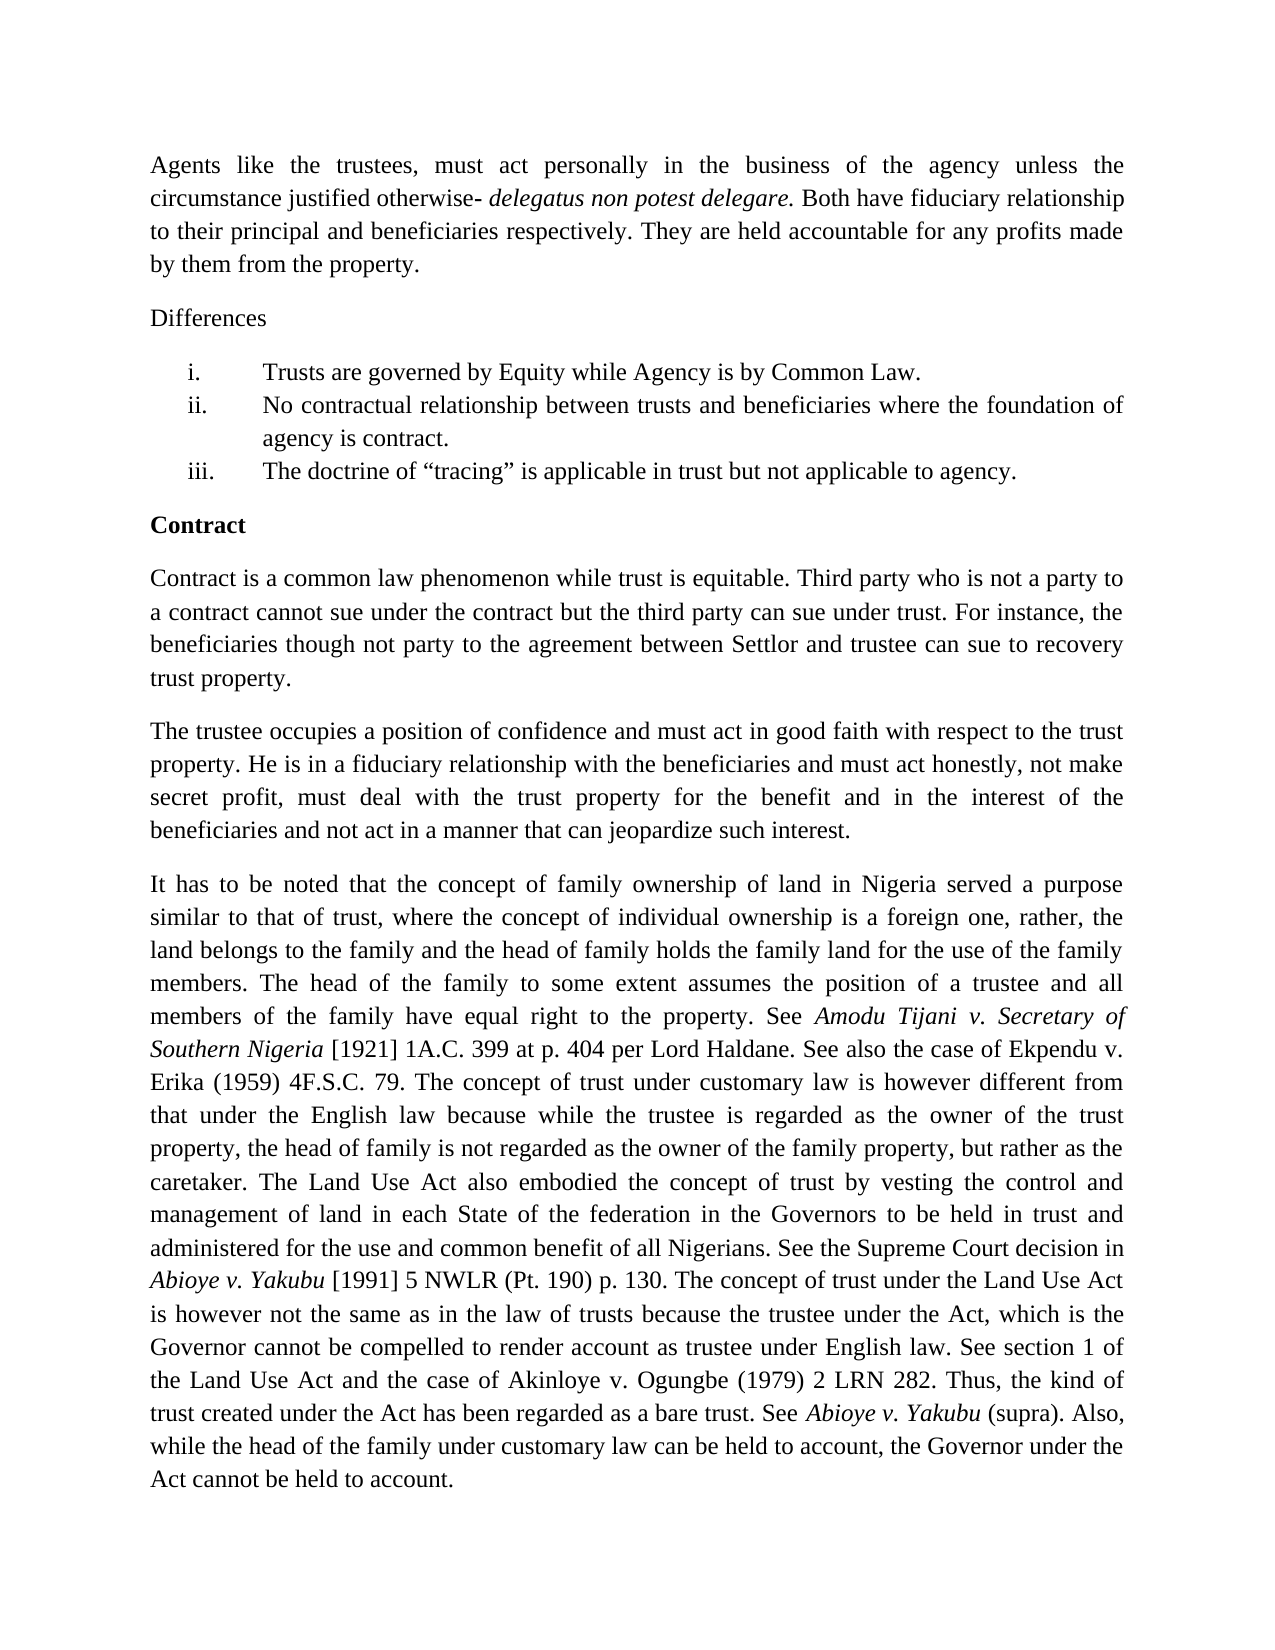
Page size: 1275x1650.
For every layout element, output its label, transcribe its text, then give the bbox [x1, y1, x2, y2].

list The doctrine of “tracing” is applicable in trust but not applicable to agency. [187, 456, 1125, 484]
text The trustee occupies a position of confidence and must act in good faith with respect to the trust property. He is in a fiduciary relationship with the beneficiaries and must act honestly, not make secret profit, must deal with the trust property for the benefit and in the interest of the beneficiaries and not act in a manner that can jeopardize such interest. [150, 716, 1125, 844]
text Contract [150, 510, 1125, 538]
text Differences [150, 303, 1125, 332]
list No contractual relationship between trusts and beneficiaries where the foundation of agency is contract. [187, 390, 1125, 452]
list Trusts are governed by Equity while Agency is by Common Law. [187, 357, 1125, 386]
text Contract is a common law phenomenon while trust is equitable. Third party who is not a party to a contract cannot sue under the contract but the third party can sue under trust. For instance, the beneficiaries though not party to the agreement between Settlor and trustee can sue to recovery trust property. [150, 563, 1125, 691]
text It has to be noted that the concept of family ownership of land in Nigeria served a purpose similar to that of trust, where the concept of individual ownership is a foreign one, rather, the land belongs to the family and the head of family holds the family land for the use of the family members. The head of the family to some extent assumes the position of a trustee and all members of the family have equal right to the property. See Amodu Tijani v. Secretary of Southern Nigeria [1921] 1A.C. 399 at p. 404 per Lord Haldane. See also the case of Ekpendu v. Erika (1959) 4F.S.C. 79. The concept of trust under customary law is however different from that under the English law because while the trustee is regarded as the owner of the trust property, the head of family is not regarded as the owner of the family property, but rather as the caretaker. The Land Use Act also embodied the concept of trust by vesting the control and management of land in each State of the federation in the Governors to be held in trust and administered for the use and common benefit of all Nigerians. See the Supreme Court decision in Abioye v. Yakubu [1991] 5 NWLR (Pt. 190) p. 130. The concept of trust under the Land Use Act is however not the same as in the law of trusts because the trustee under the Act, which is the Governor cannot be compelled to render account as trustee under English law. See section 1 of the Land Use Act and the case of Akinloye v. Ogungbe (1979) 2 LRN 282. Thus, the kind of trust created under the Act has been regarded as a bare trust. See Abioye v. Yakubu (supra). Also, while the head of the family under customary law can be held to account, the Governor under the Act cannot be held to account. [150, 869, 1125, 1492]
text Agents like the trustees, must act personally in the business of the agency unless the circumstance justified otherwise- delegatus non potest delegare. Both have fiduciary relationship to their principal and beneficiaries respectively. They are held accountable for any profits made by them from the property. [150, 150, 1125, 278]
